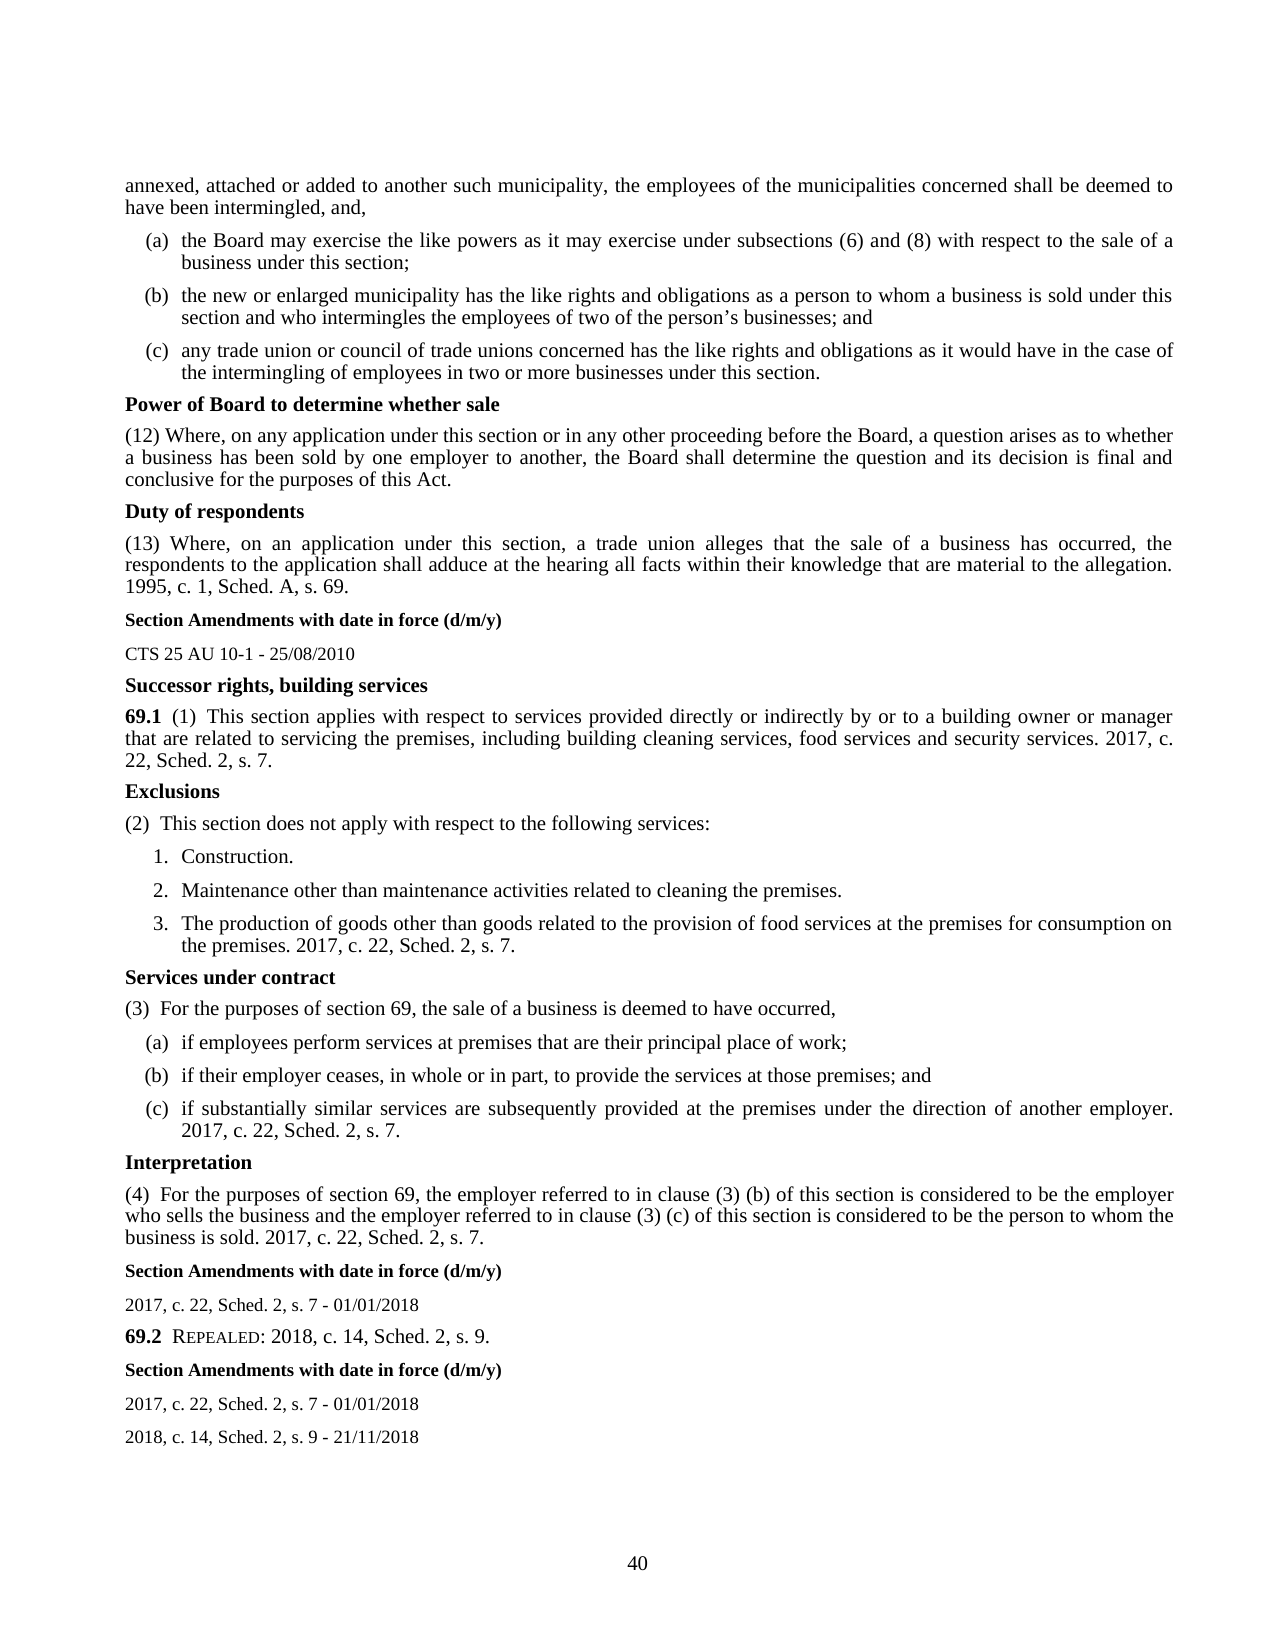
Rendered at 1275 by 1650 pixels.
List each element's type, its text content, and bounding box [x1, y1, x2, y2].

text 2017, c. 22, Sched. 2, s. 7 - 01/01/2018 [125, 1393, 1175, 1414]
text 2018, c. 14, Sched. 2, s. 9 - 21/11/2018 [125, 1426, 1175, 1448]
text (3) For the purposes of section 69, the sale of a business is deemed to have occurred, [125, 998, 1175, 1020]
text (4) For the purposes of section 69, the employer referred to in clause (3) (b) of this section is considered to be the employer who sells the business and the employer referred to in clause (3) (c) of this section is considered to be the person to whom the business is sold. 2017, c. 22, Sched. 2, s. 7. [125, 1183, 1175, 1249]
text (a) the Board may exercise the like powers as it may exercise under subsections (6) and (8) with respect to the sale of a business under this section; [125, 230, 1175, 274]
text (c) if substantially similar services are subsequently provided at the premises under the direction of another employer. 2017, c. 22, Sched. 2, s. 7. [125, 1098, 1175, 1142]
text 2. Maintenance other than maintenance activities related to cleaning the premises. [125, 880, 1175, 902]
text 69.2 Repealed: 2018, c. 14, Sched. 2, s. 9. [125, 1326, 1175, 1348]
text (b) the new or enlarged municipality has the like rights and obligations as a person to whom a business is sold under this section and who intermingles the employees of two of the person’s businesses; and [125, 285, 1175, 329]
text (2) This section does not apply with respect to the following services: [125, 813, 1175, 835]
text (b) if their employer ceases, in whole or in part, to provide the services at those premises; and [125, 1065, 1175, 1087]
text Duty of respondents [125, 503, 1175, 522]
text Services under contract [125, 969, 1175, 988]
text Power of Board to determine whether sale [125, 396, 1175, 415]
text Exclusions [125, 784, 1175, 803]
text Section Amendments with date in force (d/m/y) [125, 1359, 1175, 1381]
text Interpretation [125, 1154, 1175, 1173]
text 2017, c. 22, Sched. 2, s. 7 - 01/01/2018 [125, 1294, 1175, 1316]
text Section Amendments with date in force (d/m/y) [125, 1260, 1175, 1282]
text (a) if employees perform services at premises that are their principal place of work; [125, 1032, 1175, 1053]
text CTS 25 AU 10-1 - 25/08/2010 [125, 643, 1175, 664]
text 69.1 (1) This section applies with respect to services provided directly or indirectly by or to a building owner or manager that are related to servicing the premises, including building cleaning services, food services and security services. 2017, c. 22, Sched. 2, s. 7. [125, 706, 1175, 771]
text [125, 175, 1175, 218]
text Section Amendments with date in force (d/m/y) [125, 609, 1175, 631]
text Successor rights, building services [125, 677, 1175, 696]
text 1. Construction. [125, 846, 1175, 868]
text 3. The production of goods other than goods related to the provision of food services at the premises for consumption on the premises. 2017, c. 22, Sched. 2, s. 7. [125, 913, 1175, 957]
text (13) Where, on an application under this section, a trade union alleges that the sale of a business has occurred, the respondents to the application shall adduce at the hearing all facts within their knowledge that are material to the allegation. 1995, c. 1, Sched. A, s. 69. [125, 532, 1175, 598]
text (12) Where, on any application under this section or in any other proceeding before the Board, a question arises as to whether a business has been sold by one employer to another, the Board shall determine the question and its decision is final and conclusive for the purposes of this Act. [125, 426, 1175, 491]
text (c) any trade union or council of trade unions concerned has the like rights and obligations as it would have in the case of the intermingling of employees in two or more businesses under this section. [125, 340, 1175, 384]
